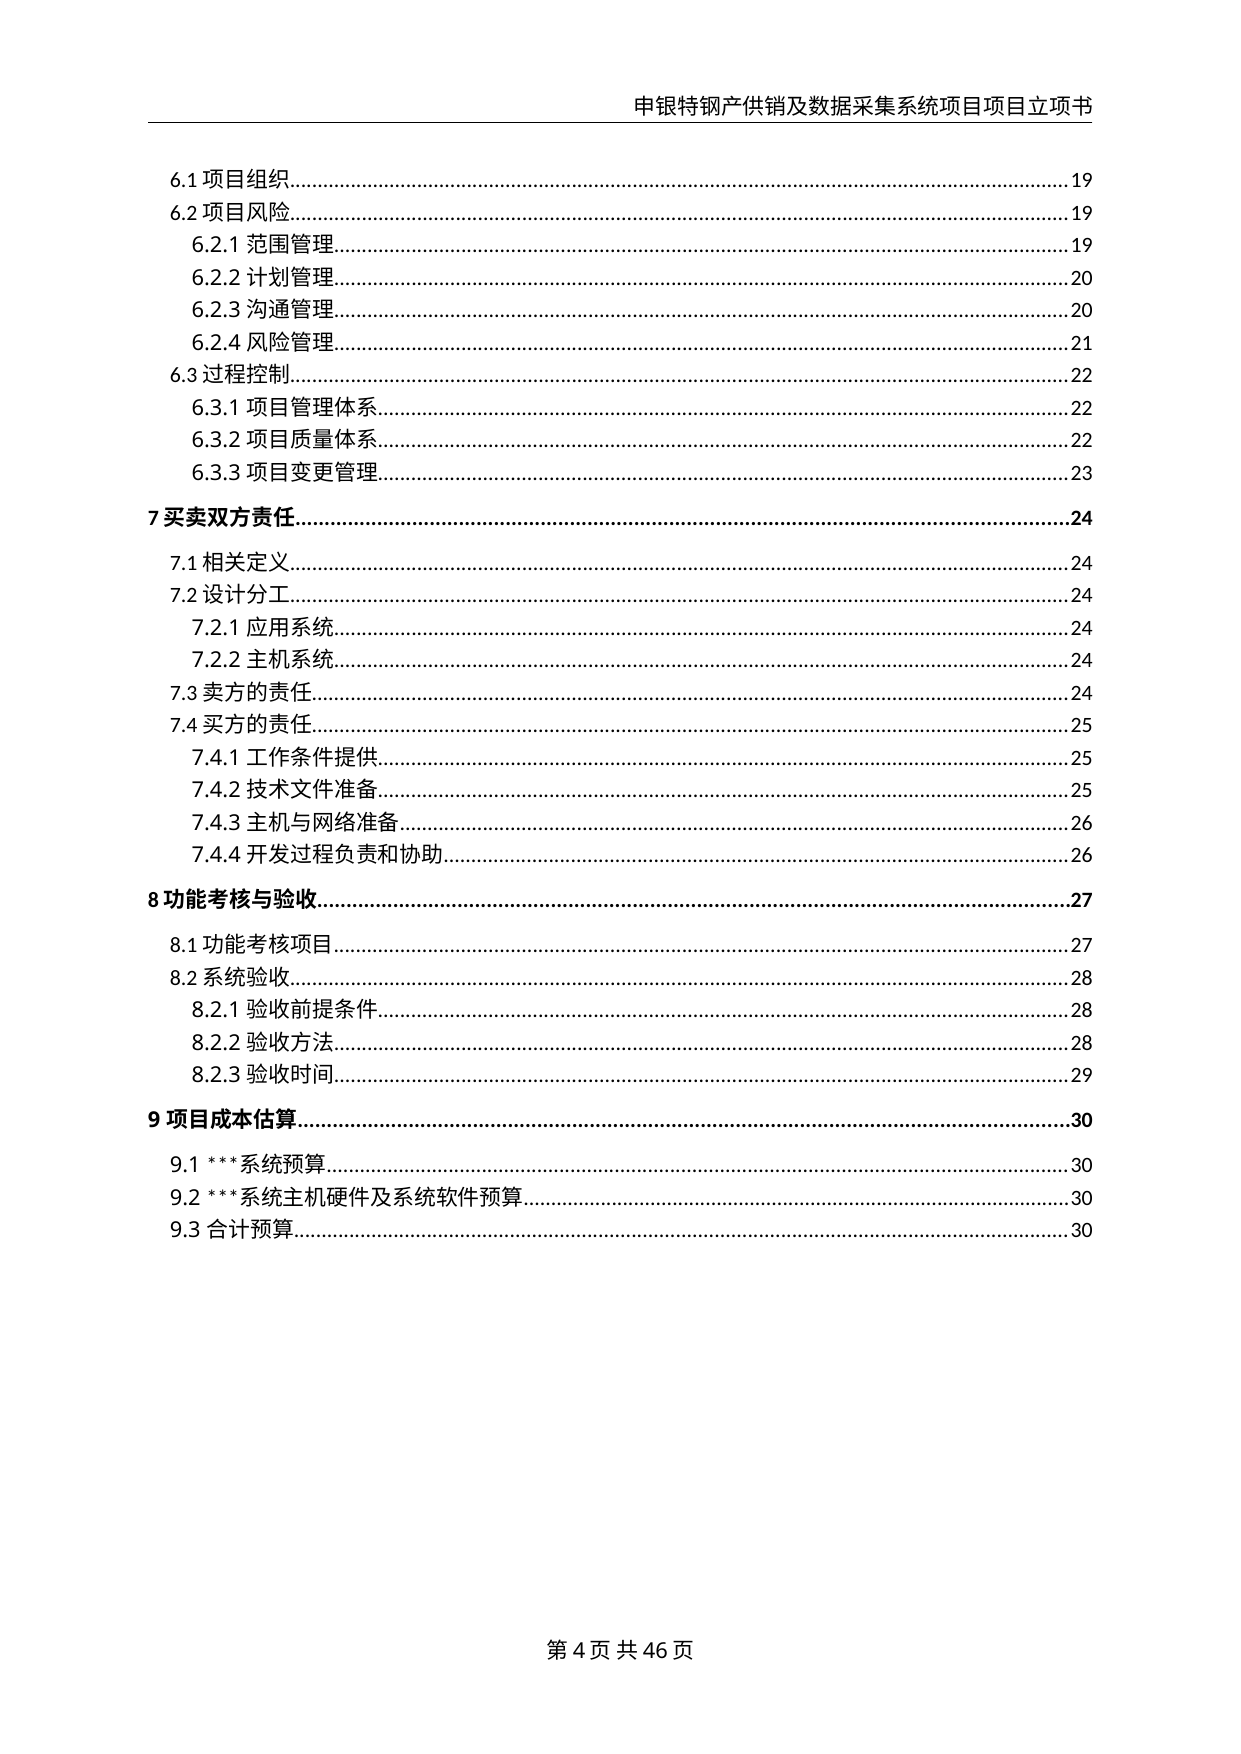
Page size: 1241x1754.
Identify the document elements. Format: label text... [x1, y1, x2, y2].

text 8.2.2 验收方法 28 [191, 1024, 1092, 1057]
text 8 功能考核与验收 27 [148, 882, 1092, 914]
text 6.2.1 范围管理 19 [191, 227, 1092, 259]
text 6.2.2 计划管理 20 [191, 259, 1092, 292]
text 7.2.2 主机系统 24 [191, 642, 1092, 674]
text 8.2 系统验收 28 [169, 959, 1092, 992]
text 7.2.1 应用系统 24 [191, 609, 1092, 642]
text 9 项目成本估算 30 [148, 1102, 1092, 1134]
text 8.1 功能考核项目 27 [169, 927, 1092, 959]
text 9.2 ***系统主机硬件及系统软件预算 30 [169, 1179, 1092, 1212]
text 7.2 设计分工 24 [169, 577, 1092, 609]
text 7.4.4 开发过程负责和协助 26 [191, 837, 1092, 869]
text 6.3.3 项目变更管理 23 [191, 454, 1092, 487]
text 9.3 合计预算 30 [169, 1212, 1092, 1244]
text 7.4.1 工作条件提供 25 [191, 739, 1092, 772]
text 9.1 ***系统预算 30 [169, 1147, 1092, 1179]
text 6.3 过程控制 22 [169, 357, 1092, 389]
text 7.4.3 主机与网络准备 26 [191, 804, 1092, 837]
text 7.3 卖方的责任 24 [169, 674, 1092, 707]
text 7.1 相关定义 24 [169, 544, 1092, 577]
text 6.2.3 沟通管理 20 [191, 292, 1092, 324]
text 6.2.4 风险管理 21 [191, 324, 1092, 357]
text 7.4 买方的责任 25 [169, 707, 1092, 739]
text 8.2.3 验收时间 29 [191, 1057, 1092, 1089]
text 6.1 项目组织 19 [169, 162, 1092, 194]
text 7.4.2 技术文件准备 25 [191, 772, 1092, 804]
text 7 买卖双方责任 24 [148, 499, 1092, 532]
text 6.3.1 项目管理体系 22 [191, 389, 1092, 422]
text 6.2 项目风险 19 [169, 194, 1092, 227]
text 6.3.2 项目质量体系 22 [191, 422, 1092, 454]
text 8.2.1 验收前提条件 28 [191, 992, 1092, 1024]
